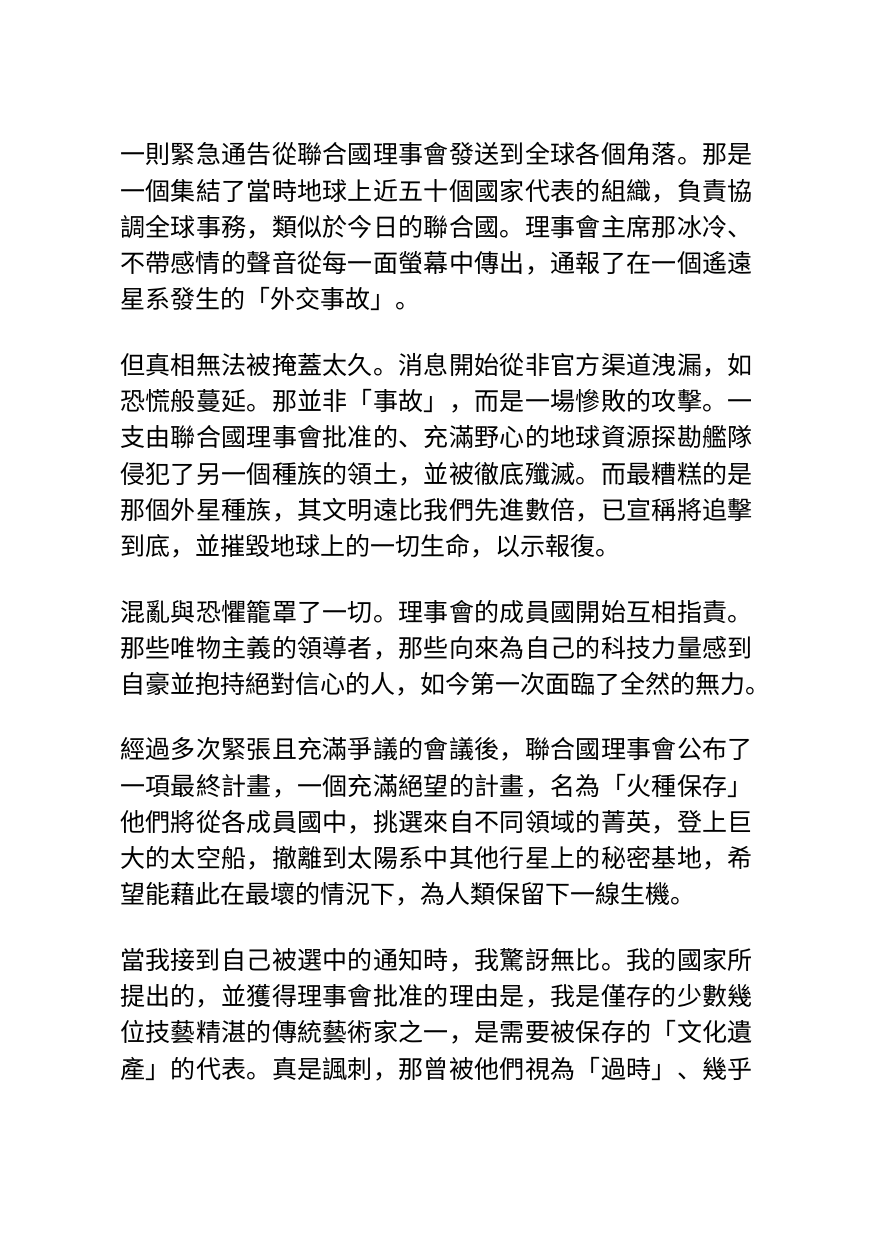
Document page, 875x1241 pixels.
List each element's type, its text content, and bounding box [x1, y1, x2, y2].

text 但真相無法被掩蓋太久。消息開始從非官方渠道洩漏，如恐慌般蔓延。那並非「事故」，而是一場慘敗的攻擊。一支由聯合國理事會批准的、充滿野心的地球資源探勘艦隊，侵犯了另一個種族的領土，並被徹底殲滅。而最糟糕的是，那個外星種族，其文明遠比我們先進數倍，已宣稱將追擊到底，並摧毀地球上的一切生命，以示報復。 [120, 345, 754, 563]
text 一則緊急通告從聯合國理事會發送到全球各個角落。那是一個集結了當時地球上近五十個國家代表的組織，負責協調全球事務，類似於今日的聯合國。理事會主席那冰冷、不帶感情的聲音從每一面螢幕中傳出，通報了在一個遙遠星系發生的「外交事故」。 [120, 135, 754, 316]
text 經過多次緊張且充滿爭議的會議後，聯合國理事會公布了一項最終計畫，一個充滿絕望的計畫，名為「火種保存」。他們將從各成員國中，挑選來自不同領域的菁英，登上巨大的太空船，撤離到太陽系中其他行星上的秘密基地，希望能藉此在最壞的情況下，為人類保留下一線生機。 [120, 730, 754, 911]
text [120, 940, 754, 1085]
text 混亂與恐懼籠罩了一切。理事會的成員國開始互相指責。那些唯物主義的領導者，那些向來為自己的科技力量感到自豪並抱持絕對信心的人，如今第一次面臨了全然的無力。 [120, 592, 754, 701]
